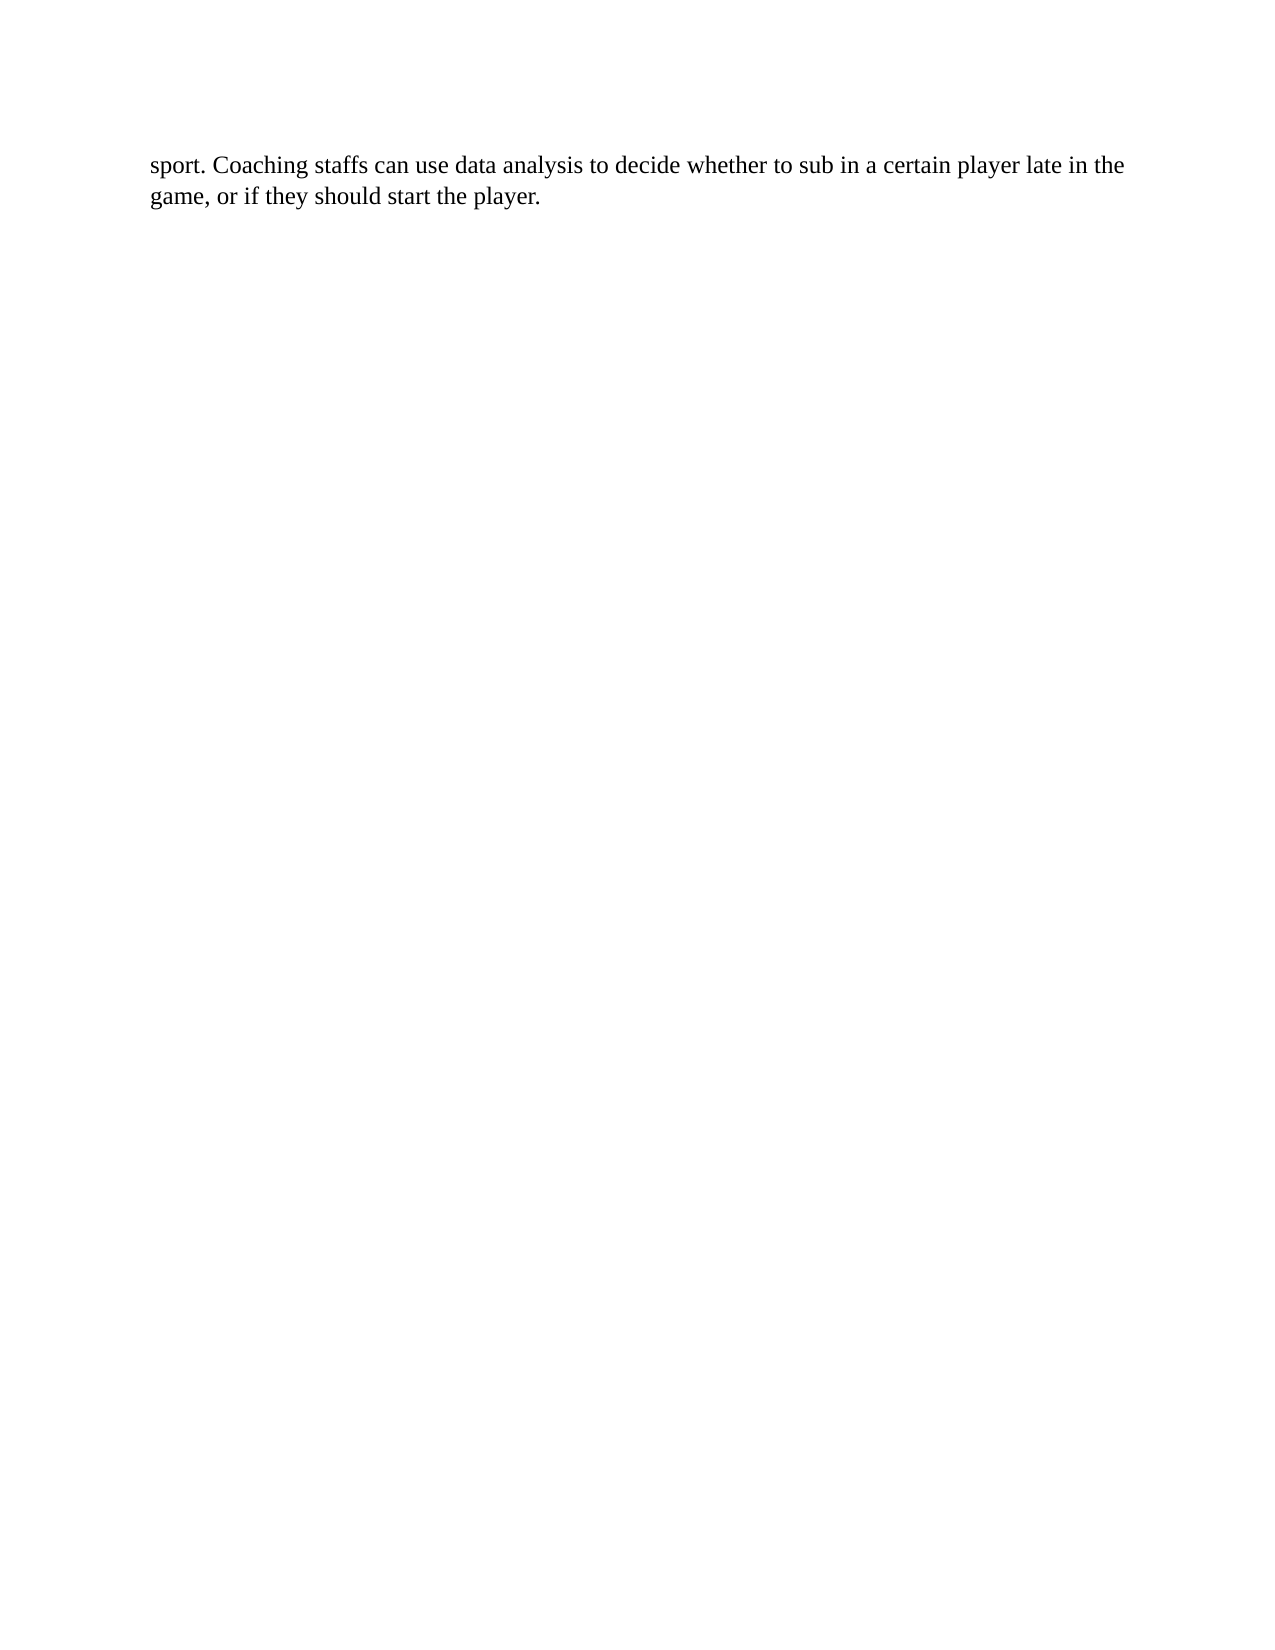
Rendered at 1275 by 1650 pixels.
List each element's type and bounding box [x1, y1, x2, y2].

text [150, 150, 1125, 210]
